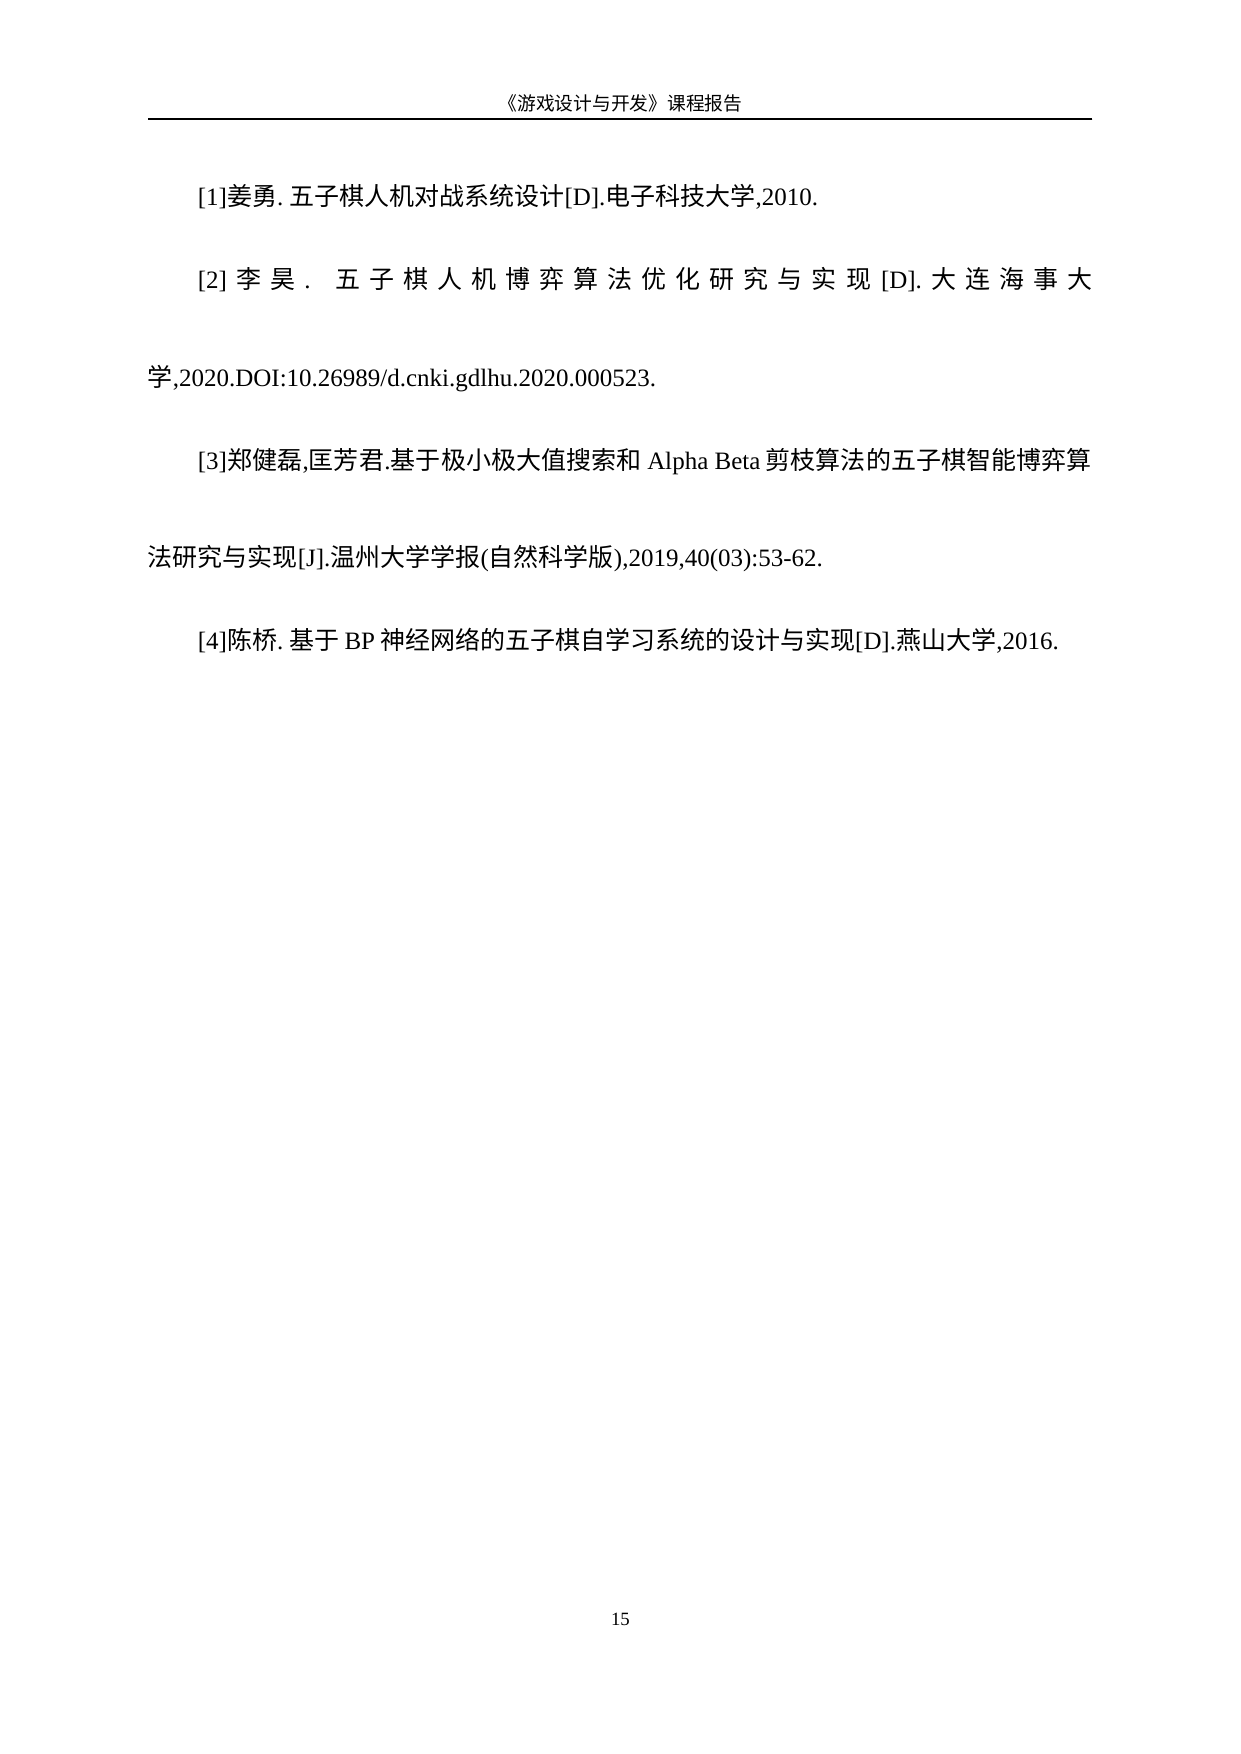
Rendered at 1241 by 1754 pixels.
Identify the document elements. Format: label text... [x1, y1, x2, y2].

text [3]郑健磊,匡芳君.基于极小极大值搜索和Alpha Beta剪枝算法的五子棋智能博弈算法研究与实现[J].温州大学学报(自然科学版),2019,40(03):53-62. [148, 426, 1092, 588]
text [4]陈桥. 基于BP神经网络的五子棋自学习系统的设计与实现[D].燕山大学,2016. [148, 606, 1092, 671]
text [1]姜勇. 五子棋人机对战系统设计[D].电子科技大学,2010. [148, 162, 1092, 227]
text [2]李昊. 五子棋人机博弈算法优化研究与实现[D].大连海事大学,2020.DOI:10.26989/d.cnki.gdlhu.2020.000523. [148, 245, 1092, 408]
